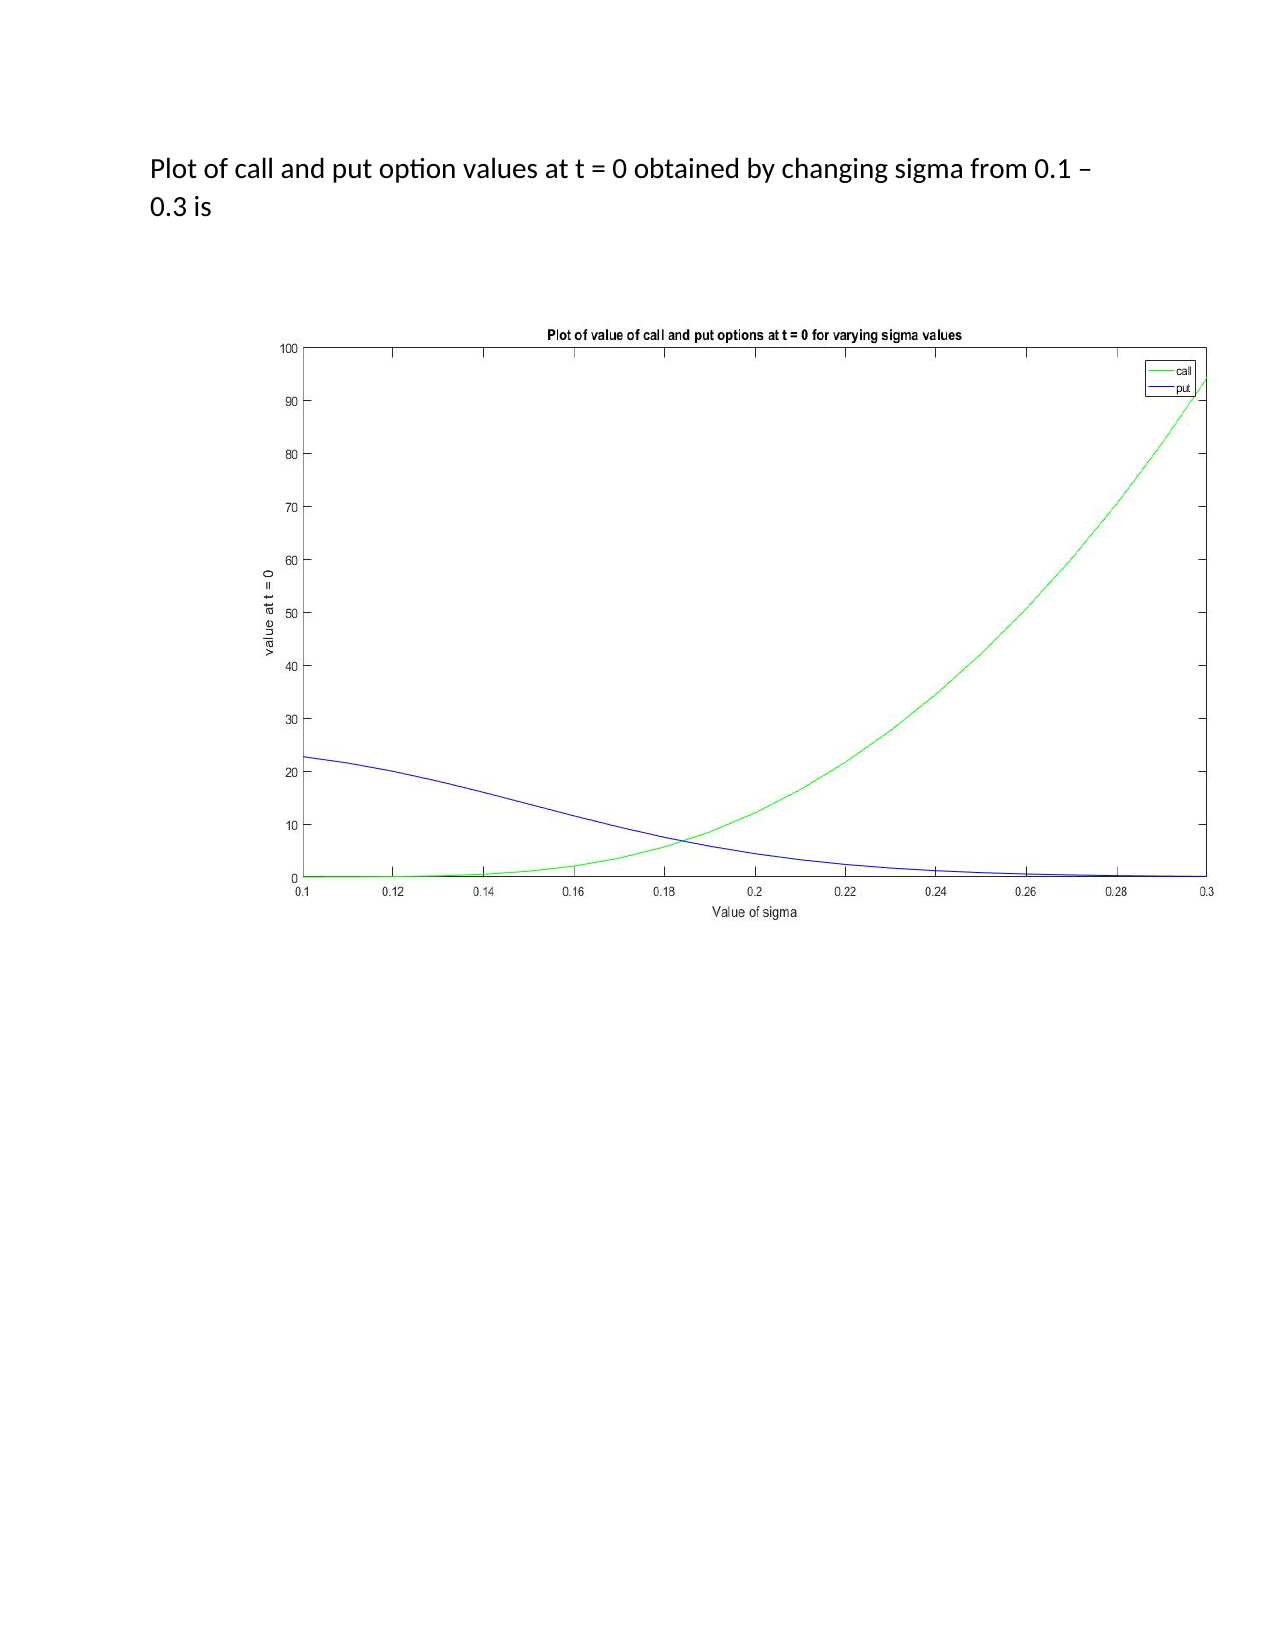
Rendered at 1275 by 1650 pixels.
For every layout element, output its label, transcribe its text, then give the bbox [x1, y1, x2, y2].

text Plot of call and put option values at t = 0 obtained by changing sigma from 0.1 – 0.3 is [150, 150, 1125, 224]
picture [150, 298, 1275, 949]
